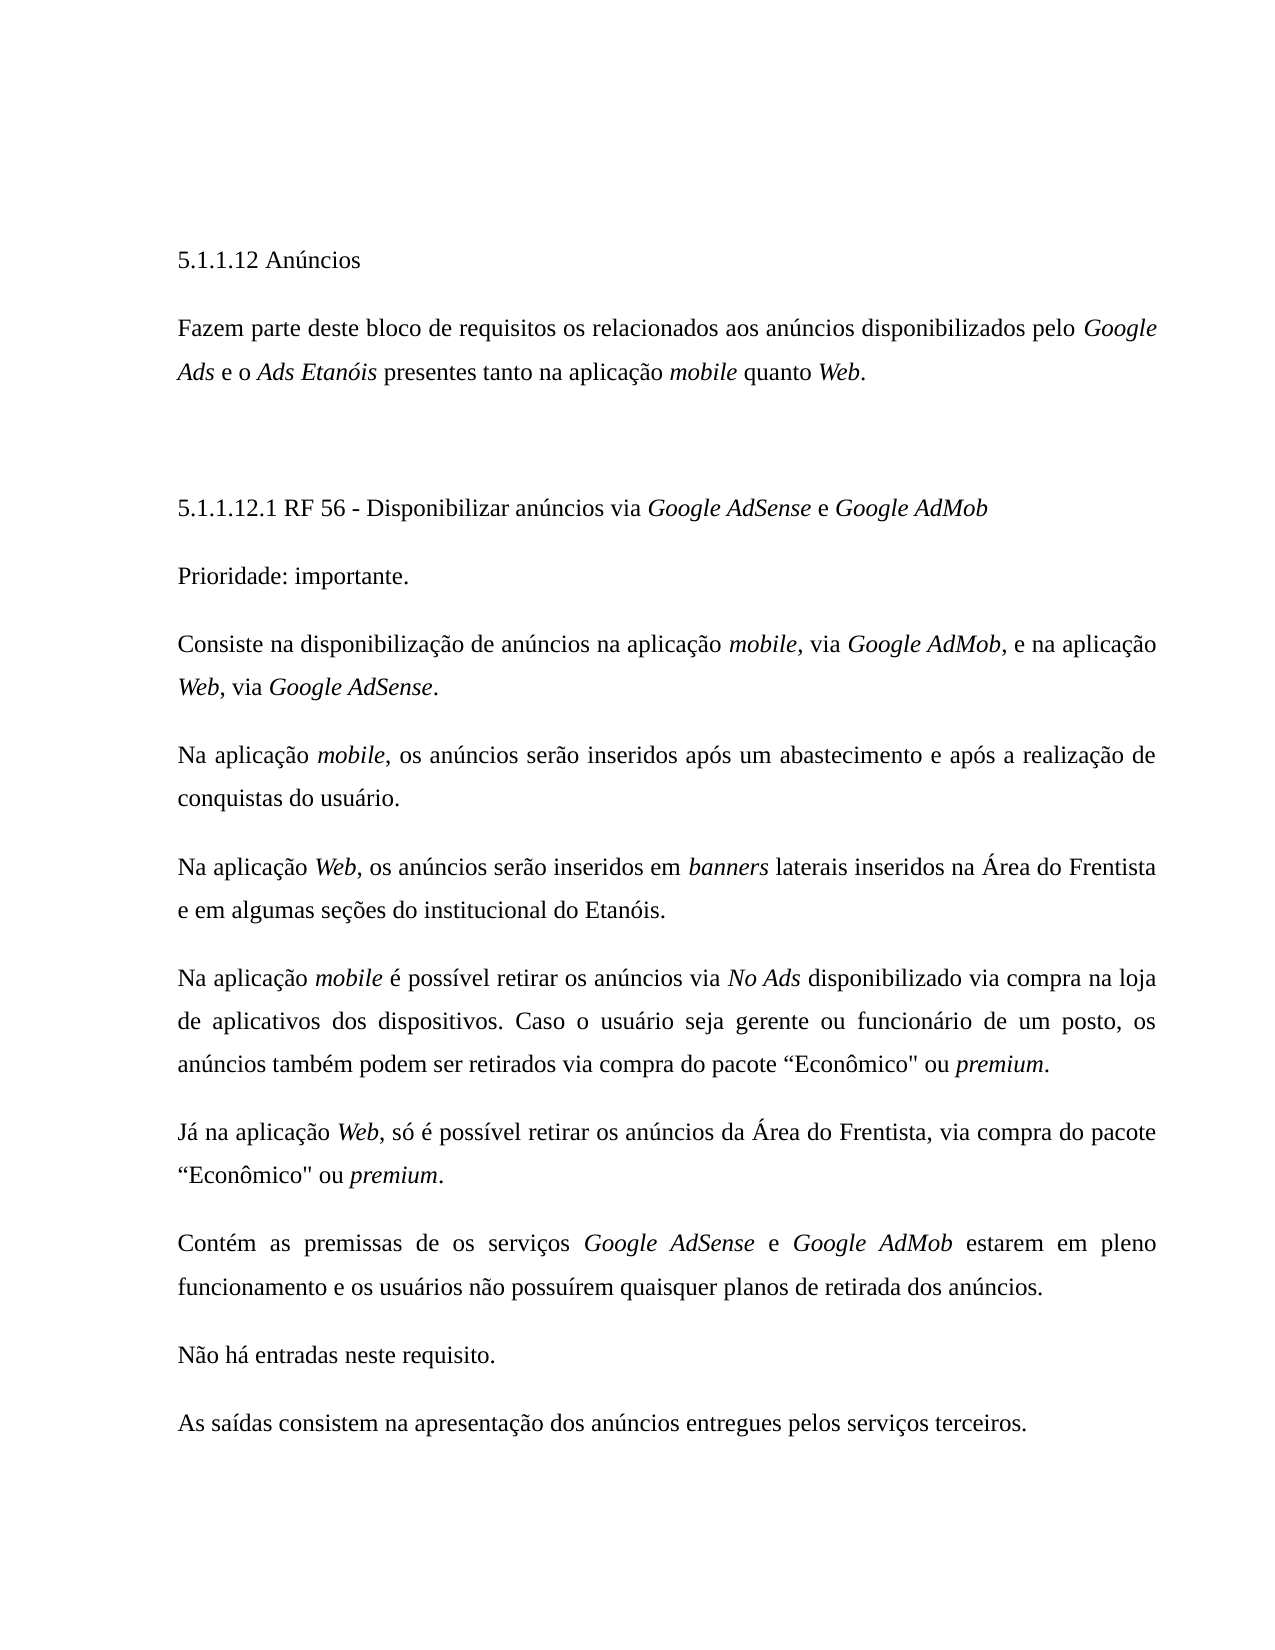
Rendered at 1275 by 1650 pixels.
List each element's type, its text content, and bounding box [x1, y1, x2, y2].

text As saídas consistem na apresentação dos anúncios entregues pelos serviços terceiros. [177, 1408, 1157, 1437]
text Não há entradas neste requisito. [177, 1340, 1157, 1368]
text Na aplicação mobile, os anúncios serão inseridos após um abastecimento e após a realização de conquistas do usuário. [177, 740, 1157, 812]
text Contém as premissas de os serviços Google AdSense e Google AdMob estarem em pleno funcionamento e os usuários não possuírem quaisquer planos de retirada dos anúncios. [177, 1228, 1157, 1300]
text Já na aplicação Web, só é possível retirar os anúncios da Área do Frentista, via compra do pacote “Econômico" ou premium. [177, 1117, 1157, 1189]
text Fazem parte deste bloco de requisitos os relacionados aos anúncios disponibilizados pelo Google Ads e o Ads Etanóis presentes tanto na aplicação mobile quanto Web. [177, 313, 1157, 385]
text Consiste na disponibilização de anúncios na aplicação mobile, via Google AdMob, e na aplicação Web, via Google AdSense. [177, 629, 1157, 701]
text Prioridade: importante. [177, 561, 1157, 590]
subtitle 5.1.1.12.1 RF 56 - Disponibilizar anúncios via Google AdSense e Google AdMob [177, 493, 1157, 522]
text Na aplicação mobile é possível retirar os anúncios via No Ads disponibilizado via compra na loja de aplicativos dos dispositivos. Caso o usuário seja gerente ou funcionário de um posto, os anúncios também podem ser retirados via compra do pacote “Econômico" ou premium. [177, 963, 1157, 1078]
text Na aplicação Web, os anúncios serão inseridos em banners laterais inseridos na Área do Frentista e em algumas seções do institucional do Etanóis. [177, 852, 1157, 923]
subtitle 5.1.1.12 Anúncios [177, 245, 1157, 274]
